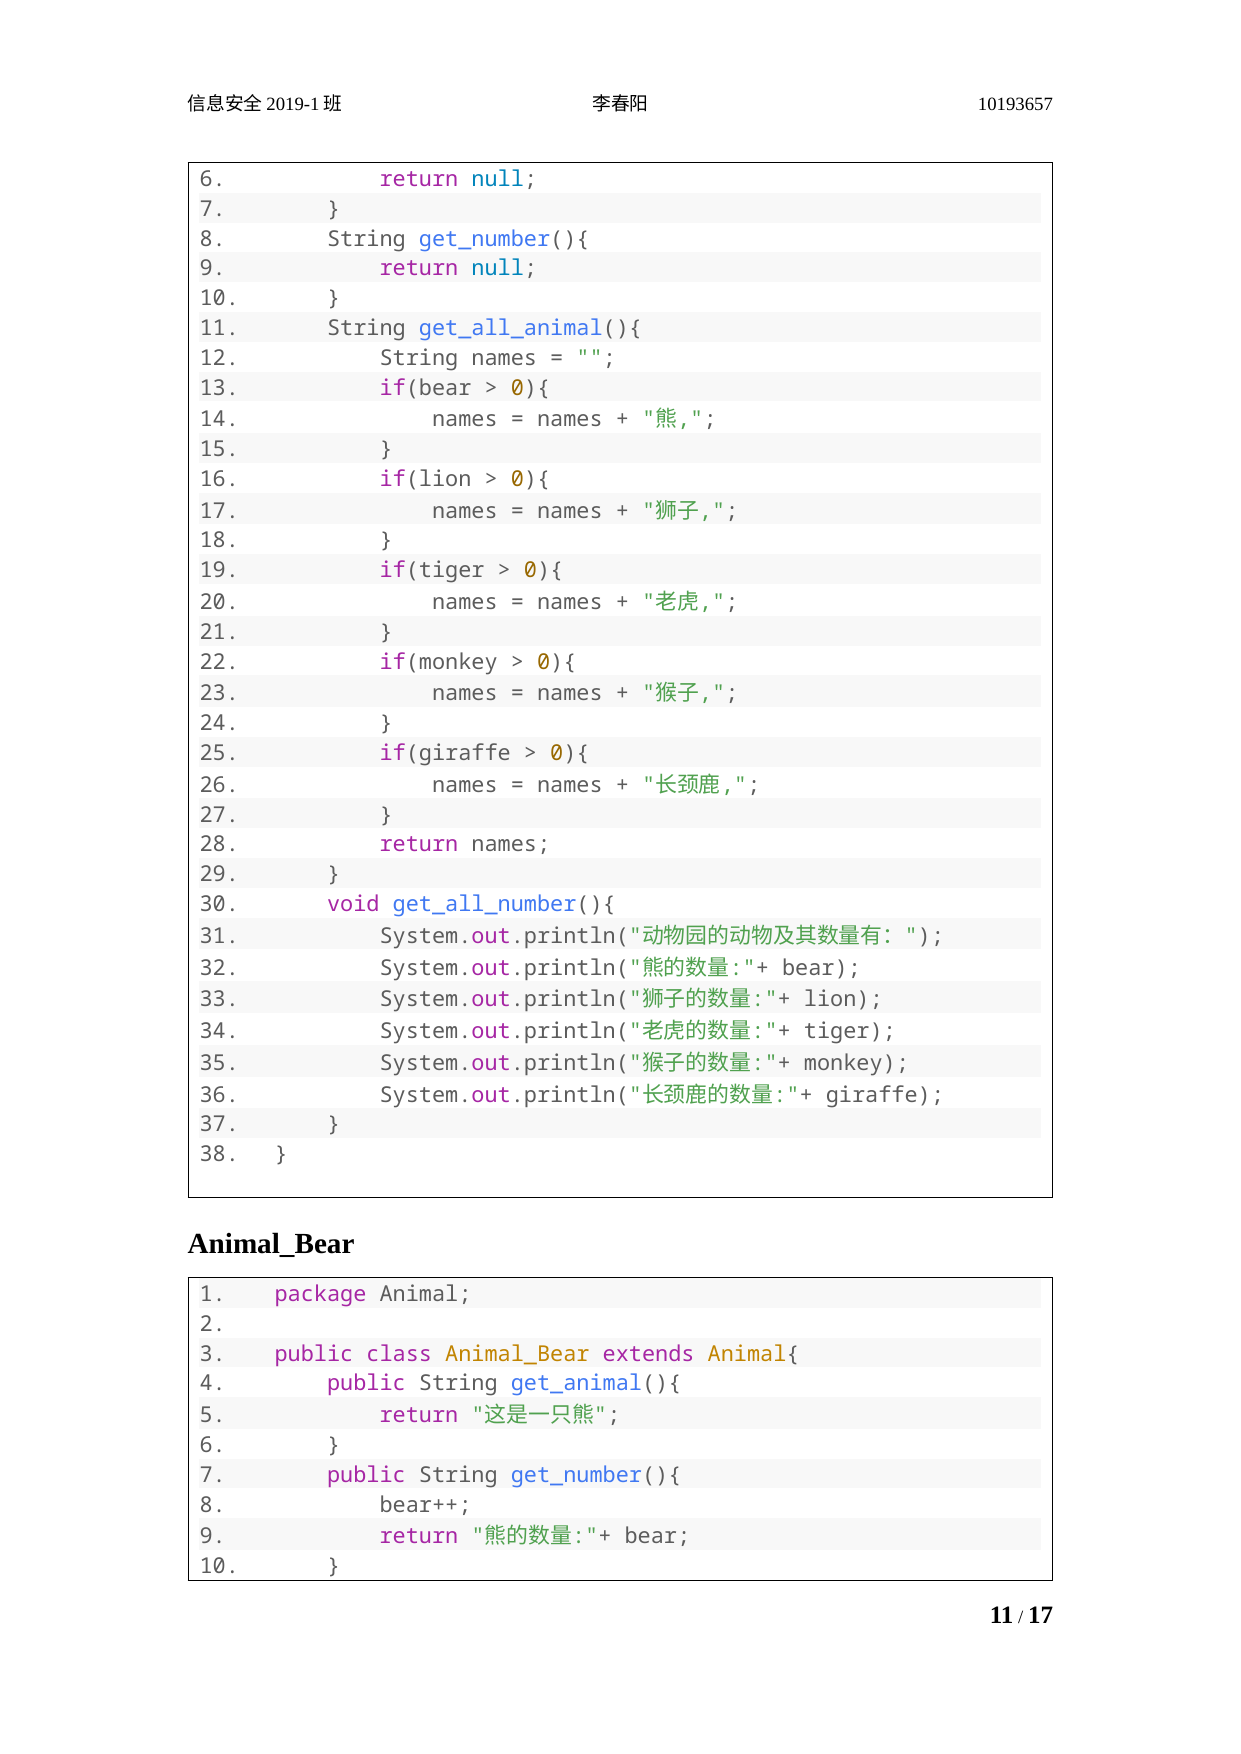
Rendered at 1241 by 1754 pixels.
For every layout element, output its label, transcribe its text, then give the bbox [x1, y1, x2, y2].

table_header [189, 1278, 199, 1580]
subtitle Animal_Bear [187, 1226, 1053, 1260]
